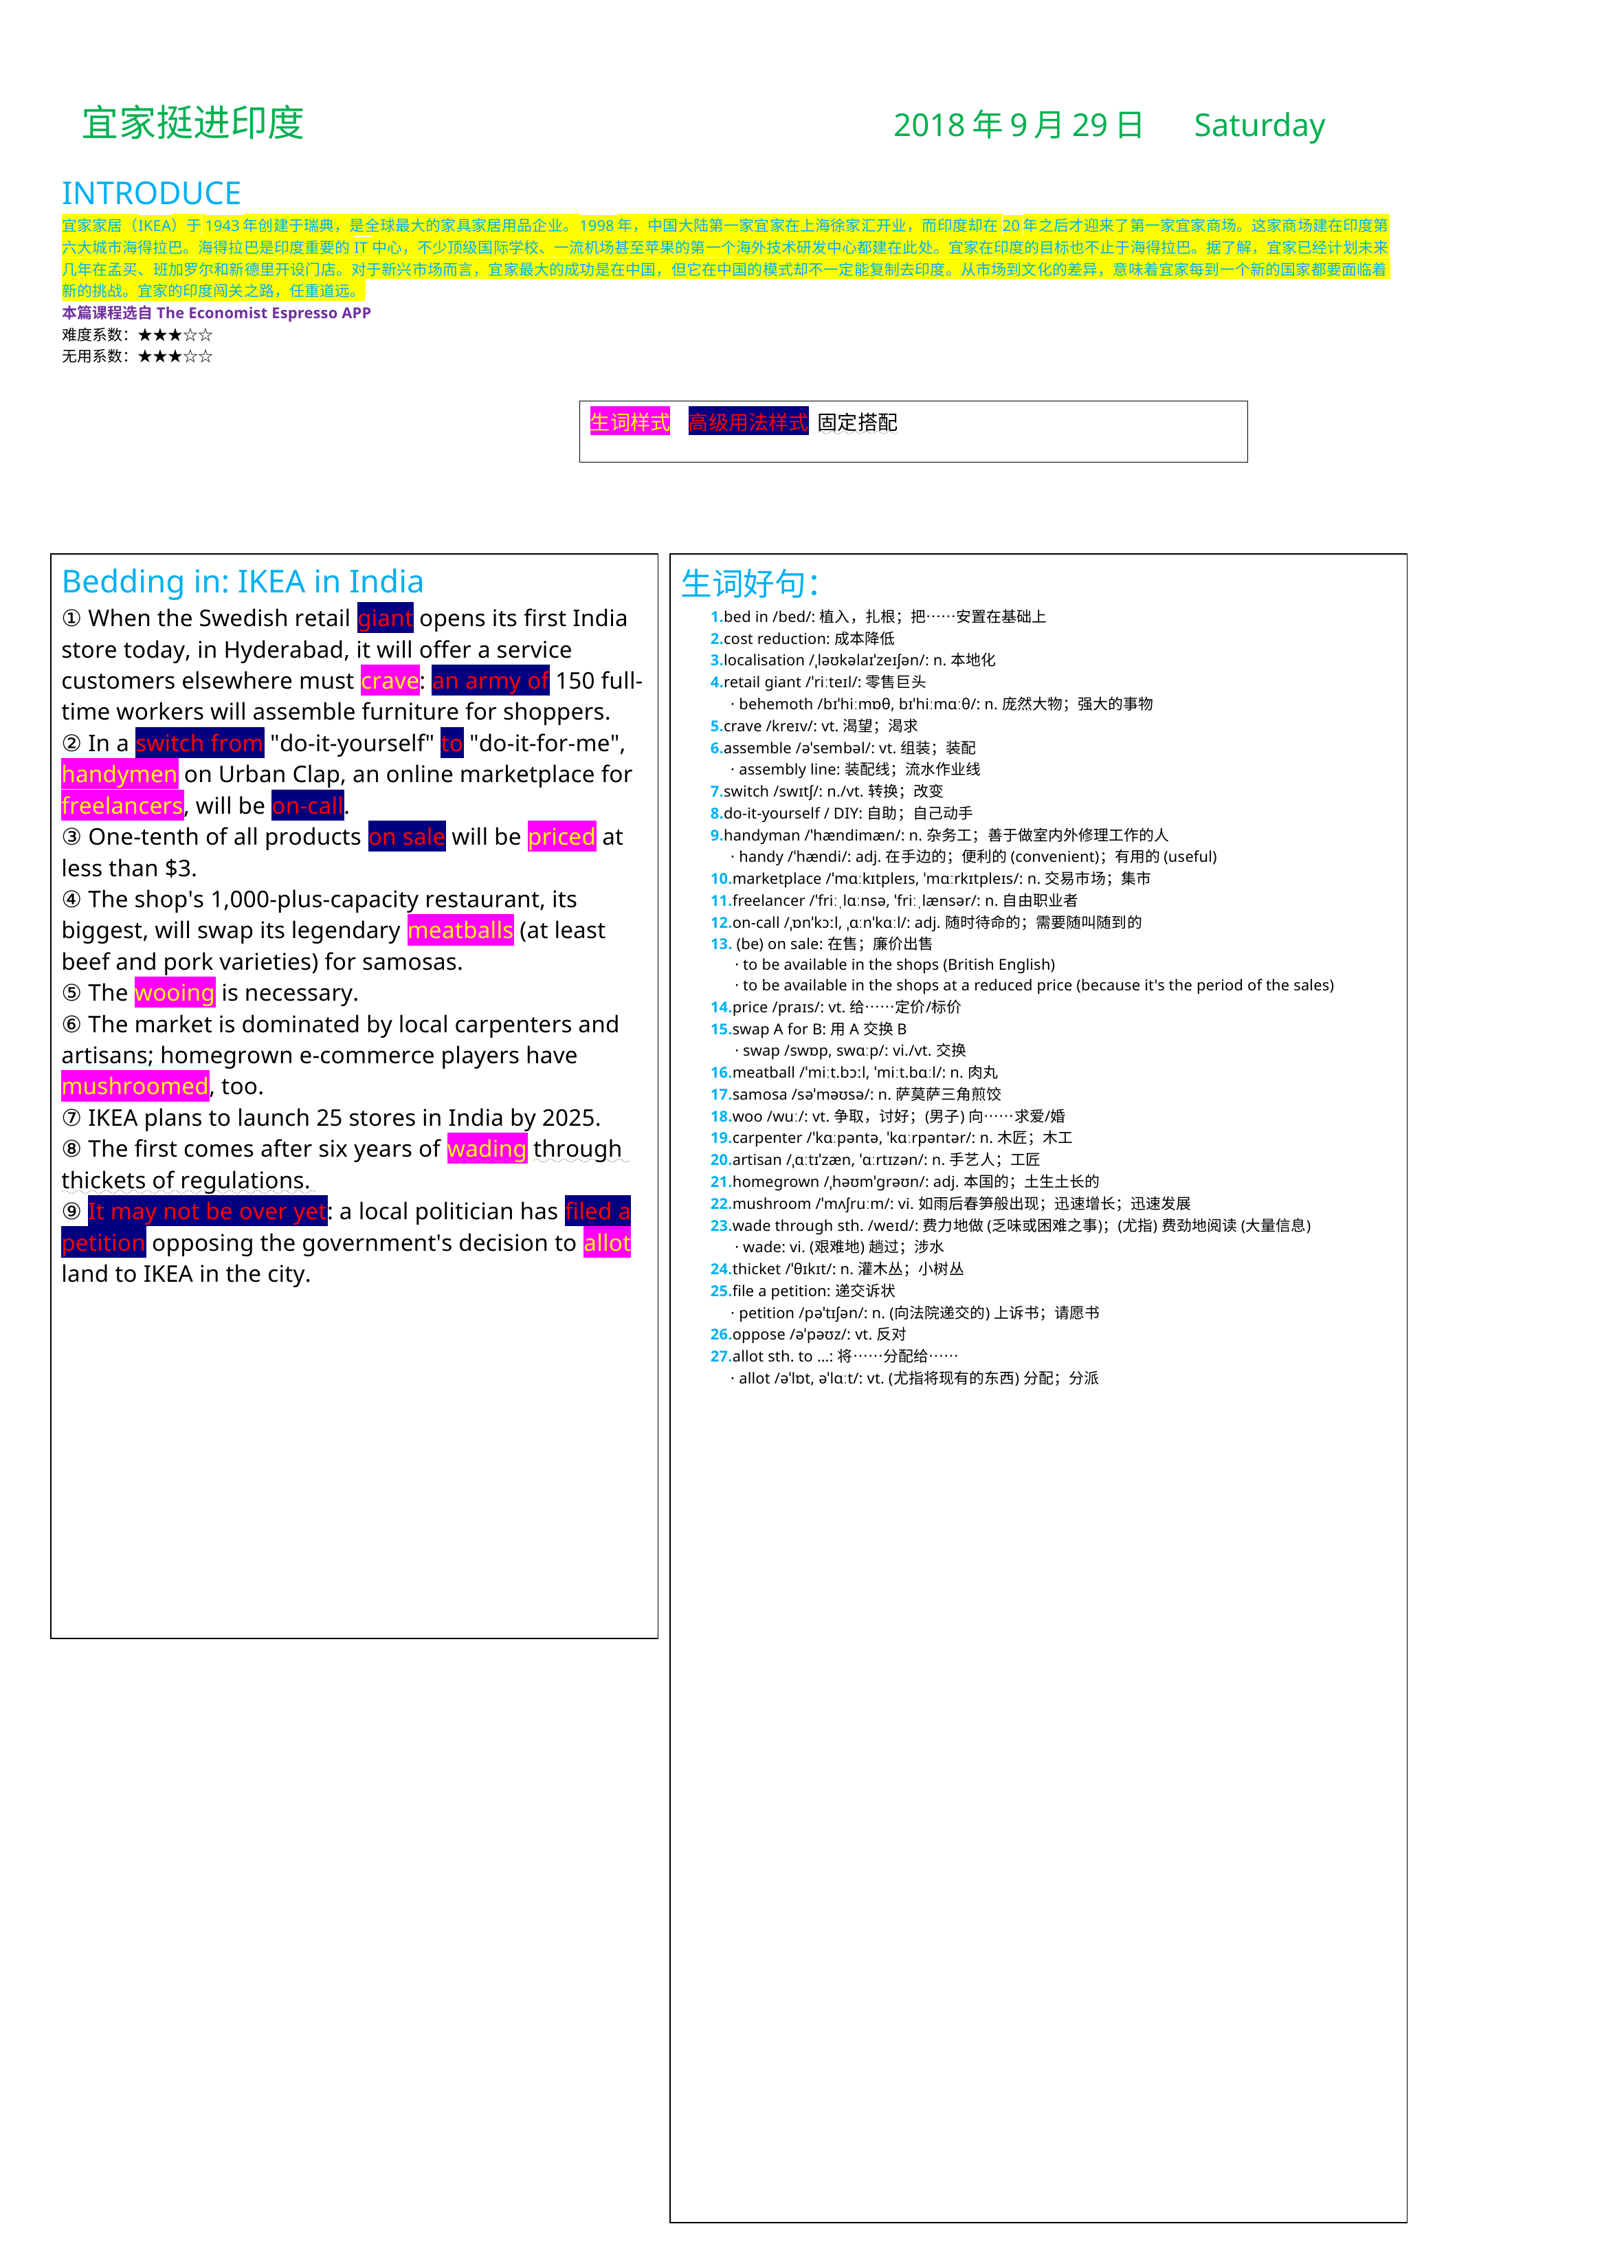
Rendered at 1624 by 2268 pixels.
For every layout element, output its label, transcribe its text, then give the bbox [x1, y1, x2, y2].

text 宜家挺进印度 2018年9月29日 Saturday [52, 87, 1572, 153]
